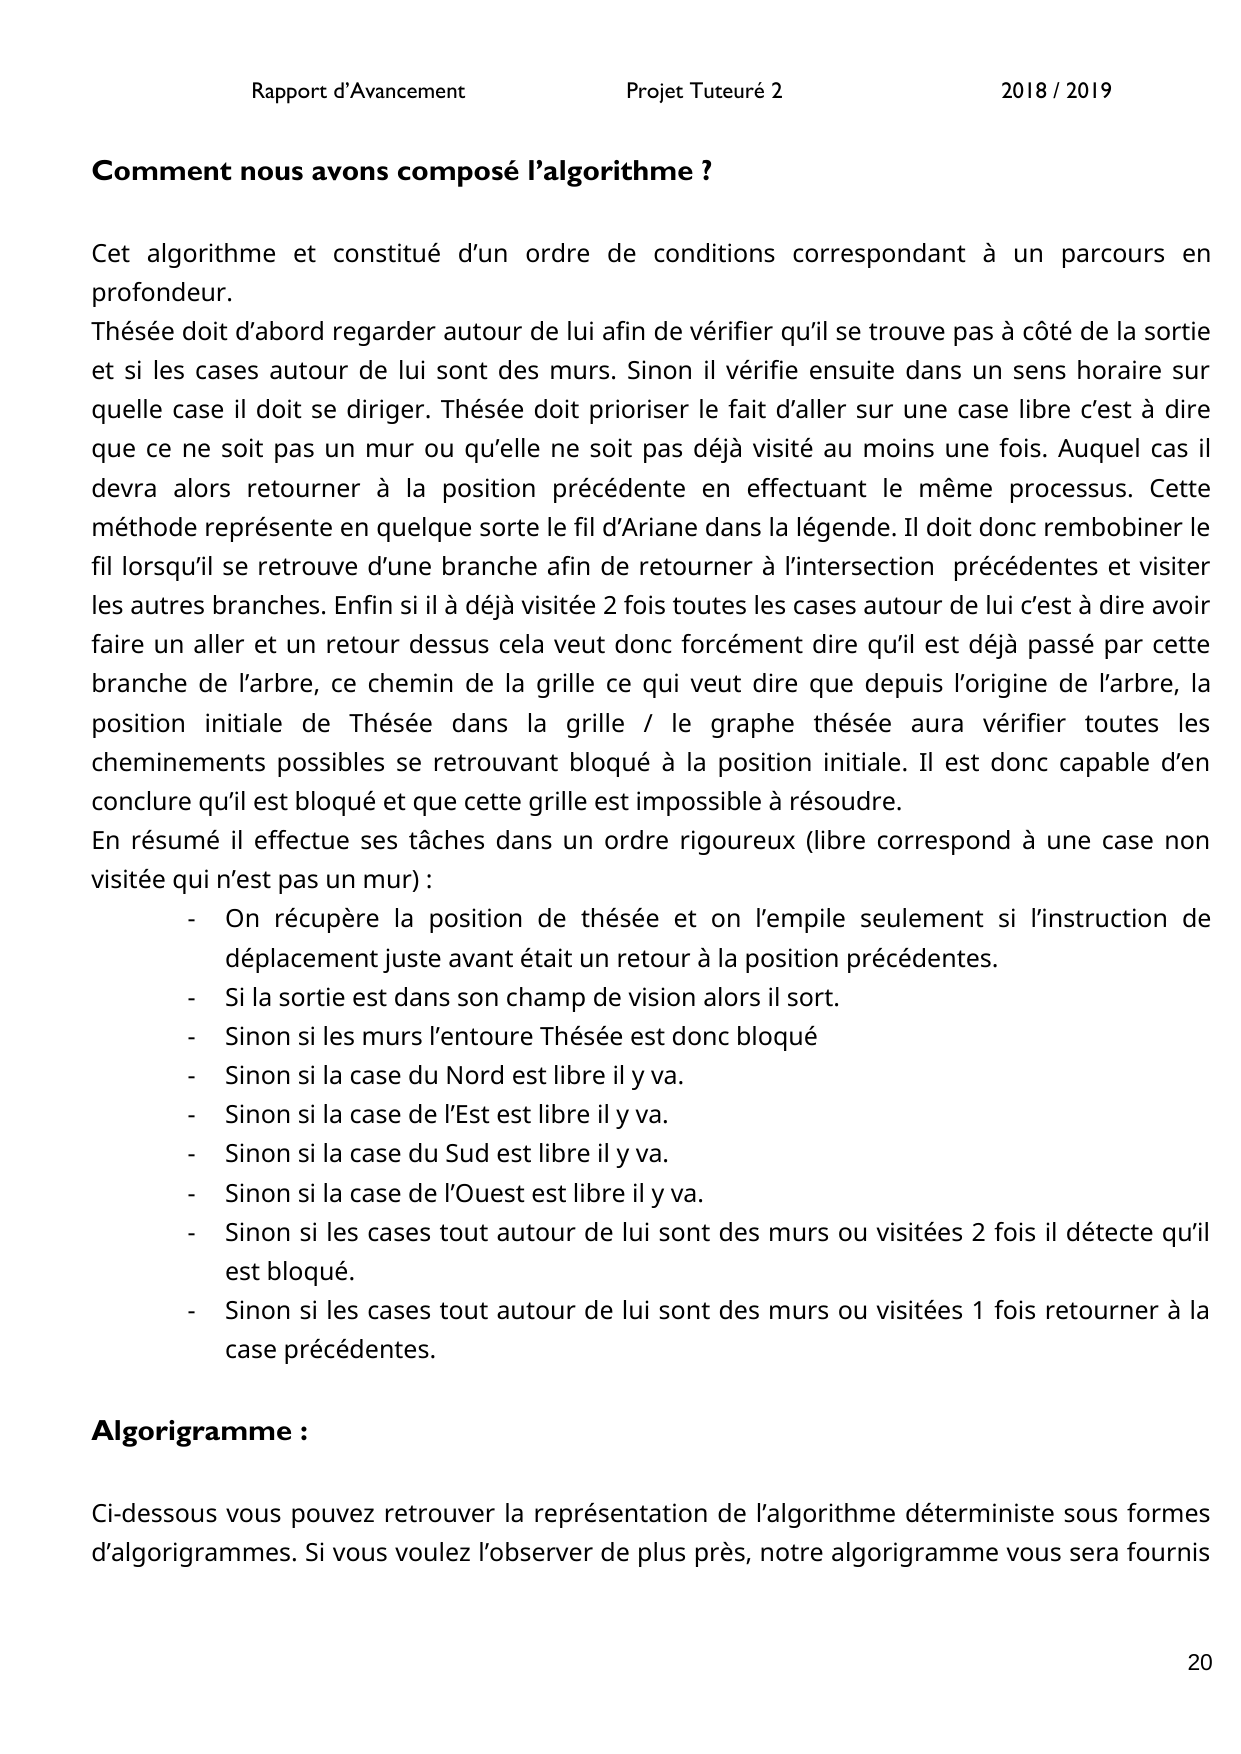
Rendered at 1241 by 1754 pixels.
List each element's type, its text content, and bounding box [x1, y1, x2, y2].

text Algorigramme : [91, 1410, 1213, 1451]
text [91, 1496, 1213, 1569]
list Sinon si les cases tout autour de lui sont des murs ou visitées 1 fois retourner à la case précédentes. [187, 1293, 1213, 1366]
list Sinon si la case du Nord est libre il y va. [187, 1058, 1213, 1092]
list Si la sortie est dans son champ de vision alors il sort. [187, 979, 1213, 1013]
list Sinon si les cases tout autour de lui sont des murs ou visitées 2 fois il détecte qu’il est bloqué. [187, 1214, 1213, 1288]
text Comment nous avons composé l’algorithme ? [91, 150, 1213, 190]
list Sinon si la case du Sud est libre il y va. [187, 1136, 1213, 1170]
list Sinon si la case de l’Est est libre il y va. [187, 1097, 1213, 1131]
text En résumé il effectue ses tâches dans un ordre rigoureux (libre correspond à une case non visitée qui n’est pas un mur) : [91, 823, 1213, 896]
list On récupère la position de thésée et on l’empile seulement si l’instruction de déplacement juste avant était un retour à la position précédentes. [187, 901, 1213, 974]
text Cet algorithme et constitué d’un ordre de conditions correspondant à un parcours en profondeur. [91, 235, 1213, 308]
list Sinon si les murs l’entoure Thésée est donc bloqué [187, 1019, 1213, 1053]
text Thésée doit d’abord regarder autour de lui afin de vérifier qu’il se trouve pas à côté de la sortie et si les cases autour de lui sont des murs. Sinon il vérifie ensuite dans un sens horaire sur quelle case il doit se diriger. Thésée doit prioriser le fait d’aller sur une case libre c’est à dire que ce ne soit pas un mur ou qu’elle ne soit pas déjà visité au moins une fois. Auquel cas il devra alors retourner à la position précédente en effectuant le même processus. Cette méthode représente en quelque sorte le fil d’Ariane dans la légende. Il doit donc rembobiner le fil lorsqu’il se retrouve d’une branche afin de retourner à l’intersection précédentes et visiter les autres branches. Enfin si il à déjà visitée 2 fois toutes les cases autour de lui c’est à dire avoir faire un aller et un retour dessus cela veut donc forcément dire qu’il est déjà passé par cette branche de l’arbre, ce chemin de la grille ce qui veut dire que depuis l’origine de l’arbre, la position initiale de Thésée dans la grille / le graphe thésée aura vérifier toutes les cheminements possibles se retrouvant bloqué à la position initiale. Il est donc capable d’en conclure qu’il est bloqué et que cette grille est impossible à résoudre. [91, 314, 1213, 818]
list Sinon si la case de l’Ouest est libre il y va. [187, 1175, 1213, 1209]
